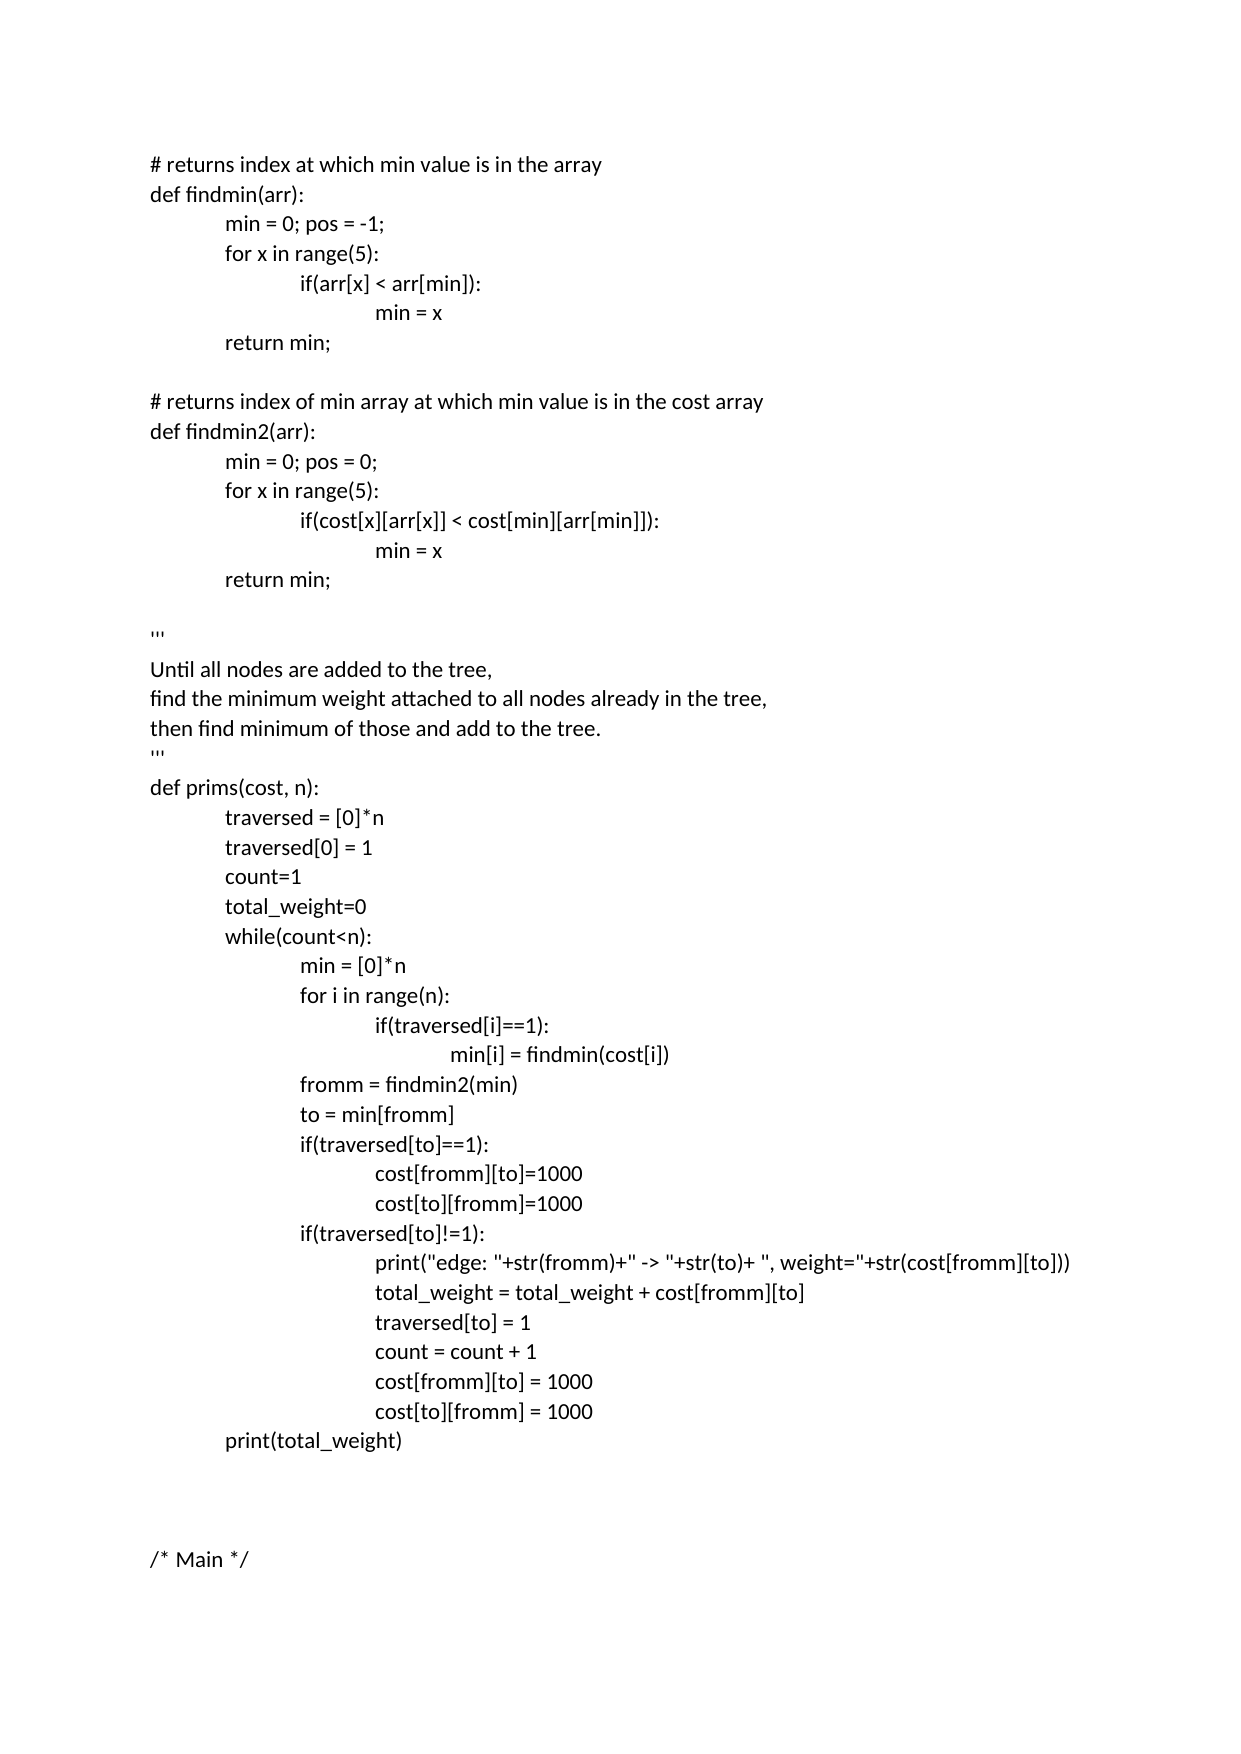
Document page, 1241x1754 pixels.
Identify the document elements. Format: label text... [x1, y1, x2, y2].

text if(cost[x][arr[x]] < cost[min][arr[min]]): [150, 506, 1090, 534]
text for x in range(5): [150, 239, 1090, 267]
text def findmin2(arr): [150, 417, 1090, 445]
text Until all nodes are added to the tree, [150, 655, 1090, 683]
text if(traversed[to]!=1): [150, 1219, 1090, 1247]
text /* Main */ [150, 1545, 1090, 1573]
text def prims(cost, n): [150, 773, 1090, 801]
text min = [0]*n [150, 952, 1090, 979]
text # returns index of min array at which min value is in the cost array [150, 387, 1090, 416]
text if(traversed[i]==1): [150, 1011, 1090, 1039]
text total_weight = total_weight + cost[fromm][to] [150, 1278, 1090, 1306]
text cost[fromm][to] = 1000 [150, 1367, 1090, 1395]
text print("edge: "+str(fromm)+" -> "+str(to)+ ", weight="+str(cost[fromm][to])) [150, 1248, 1090, 1276]
text min[i] = findmin(cost[i]) [150, 1041, 1090, 1069]
text count = count + 1 [150, 1337, 1090, 1366]
text count=1 [150, 862, 1090, 891]
text for i in range(n): [150, 981, 1090, 1009]
text min = x [150, 298, 1090, 326]
text total_weight=0 [150, 892, 1090, 920]
text ''' [150, 744, 1090, 772]
text find the minimum weight attached to all nodes already in the tree, [150, 684, 1090, 712]
text traversed[0] = 1 [150, 833, 1090, 861]
text traversed = [0]*n [150, 803, 1090, 831]
text for x in range(5): [150, 477, 1090, 504]
text ''' [150, 625, 1090, 653]
text min = 0; pos = 0; [150, 447, 1090, 475]
text fromm = findmin2(min) [150, 1070, 1090, 1098]
text while(count<n): [150, 922, 1090, 950]
text if(arr[x] < arr[min]): [150, 269, 1090, 297]
text cost[to][fromm]=1000 [150, 1189, 1090, 1217]
text min = x [150, 536, 1090, 564]
text def findmin(arr): [150, 180, 1090, 208]
text traversed[to] = 1 [150, 1308, 1090, 1336]
text then find minimum of those and add to the tree. [150, 714, 1090, 742]
text cost[fromm][to]=1000 [150, 1159, 1090, 1187]
text print(total_weight) [150, 1427, 1090, 1454]
text return min; [150, 566, 1090, 594]
text cost[to][fromm] = 1000 [150, 1397, 1090, 1425]
text # returns index at which min value is in the array [150, 150, 1090, 178]
text to = min[fromm] [150, 1100, 1090, 1128]
text min = 0; pos = -1; [150, 209, 1090, 237]
text if(traversed[to]==1): [150, 1130, 1090, 1158]
text return min; [150, 328, 1090, 356]
